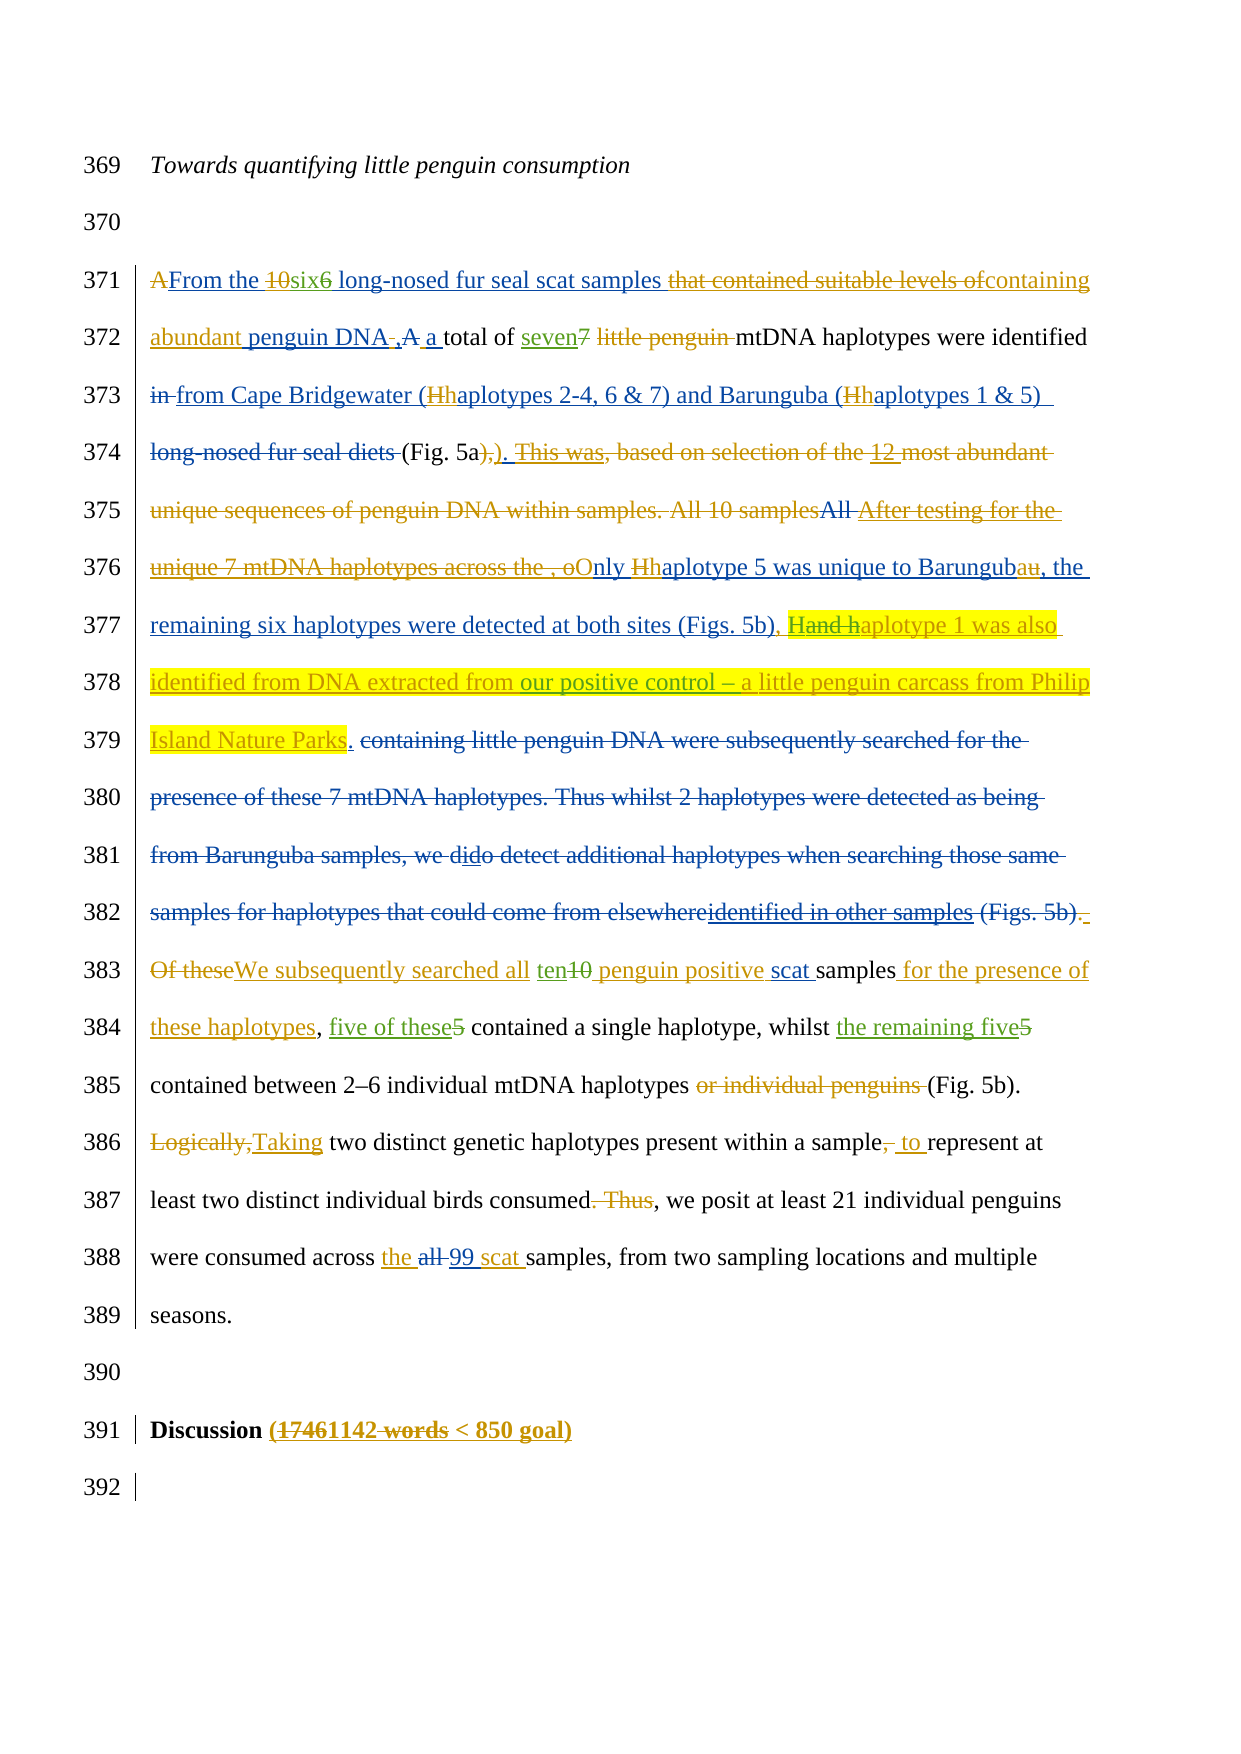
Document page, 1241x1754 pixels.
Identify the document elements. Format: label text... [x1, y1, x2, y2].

text total of mtDNA haplotypes were identified (Fig. 5a samples, contained a single haplotype, whilst contained between 2–6 individual mtDNA haplotypes (Fig. 5b). two distinct genetic haplotypes present within a samplerepresent at least two distinct individual birds consumed, we posit at least 21 individual penguins were consumed across samples, from two sampling locations and multiple seasons. [150, 265, 1090, 577]
text total of mtDNA haplotypes were identified (Fig. 5a samples, contained a single haplotype, whilst contained between 2–6 individual mtDNA haplotypes (Fig. 5b). two distinct genetic haplotypes present within a samplerepresent at least two distinct individual birds consumed, we posit at least 21 individual penguins were consumed across samples, from two sampling locations and multiple seasons. [150, 696, 1090, 913]
text total of mtDNA haplotypes were identified (Fig. 5a samples, contained a single haplotype, whilst contained between 2–6 individual mtDNA haplotypes (Fig. 5b). two distinct genetic haplotypes present within a samplerepresent at least two distinct individual birds consumed, we posit at least 21 individual penguins were consumed across samples, from two sampling locations and multiple seasons. [150, 914, 1090, 1329]
subtitle Discussion [150, 1415, 1090, 1444]
subtitle Towards quantifying little penguin consumption [150, 150, 1090, 179]
text total of mtDNA haplotypes were identified (Fig. 5a samples, contained a single haplotype, whilst contained between 2–6 individual mtDNA haplotypes (Fig. 5b). two distinct genetic haplotypes present within a samplerepresent at least two distinct individual birds consumed, we posit at least 21 individual penguins were consumed across samples, from two sampling locations and multiple seasons. [150, 579, 1090, 668]
